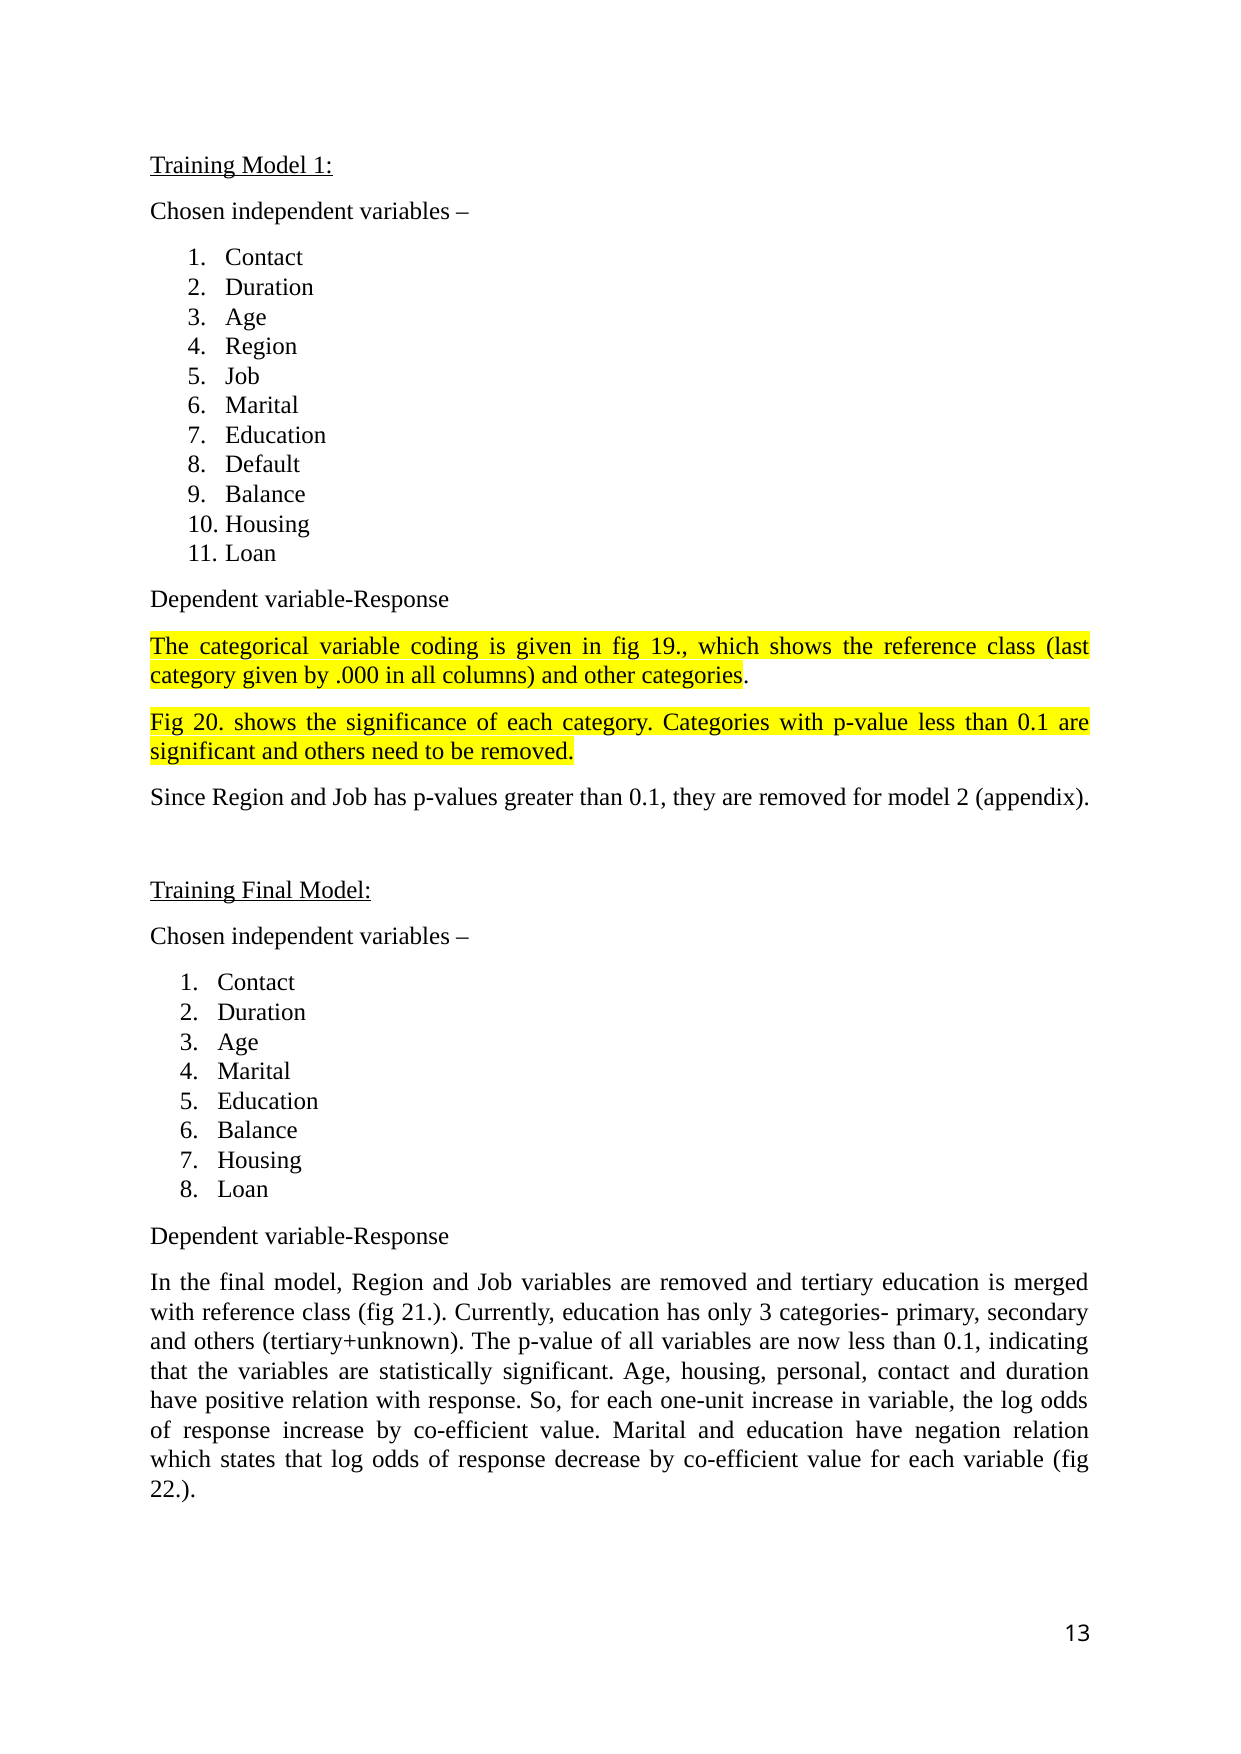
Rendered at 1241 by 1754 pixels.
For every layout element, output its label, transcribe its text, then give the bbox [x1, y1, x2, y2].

text Training Model 1: [150, 150, 1090, 179]
text Dependent variable-Response [150, 1221, 1090, 1249]
list Duration [187, 272, 1090, 301]
text The categorical variable coding is given in fig 19., which shows the reference class (last category given by .000 in all columns) and other categories. [150, 659, 1090, 689]
text Training Final Model: [150, 875, 1090, 904]
text Since Region and Job has p-values greater than 0.1, they are removed for model 2 (appendix). [150, 782, 1090, 811]
list Contact [187, 242, 1090, 271]
list Marital [187, 390, 1090, 419]
text In the final model, Region and Job variables are removed and tertiary education is merged with reference class (fig 21.). Currently, education has only 3 categories- primary, secondary and others (tertiary+unknown). The p-value of all variables are now less than 0.1, indicating that the variables are statistically significant. Age, housing, personal, contact and duration have positive relation with response. So, for each one-unit increase in variable, the log odds of response increase by co-efficient value. Marital and education have negation relation which states that log odds of response decrease by co-efficient value for each variable (fig 22.). [150, 1267, 1090, 1503]
list Default [187, 449, 1090, 478]
list Balance [187, 479, 1090, 508]
list Contact [179, 967, 1090, 996]
list Education [187, 420, 1090, 449]
text Fig 20. shows the significance of each category. Categories with p-value less than 0.1 are significant and others need to be removed. [150, 735, 1090, 765]
list Job [187, 361, 1090, 389]
text Dependent variable-Response [150, 584, 1090, 613]
list Loan [187, 538, 1090, 567]
list Housing [187, 509, 1090, 537]
list Loan [179, 1174, 1090, 1203]
list Marital [179, 1056, 1090, 1085]
list Age [179, 1027, 1090, 1055]
list Balance [179, 1115, 1090, 1144]
list Age [187, 302, 1090, 330]
list Duration [179, 997, 1090, 1026]
text Chosen independent variables – [150, 921, 1090, 950]
text Chosen independent variables – [150, 196, 1090, 225]
list Housing [179, 1145, 1090, 1174]
list Region [187, 331, 1090, 360]
list Education [179, 1086, 1090, 1114]
